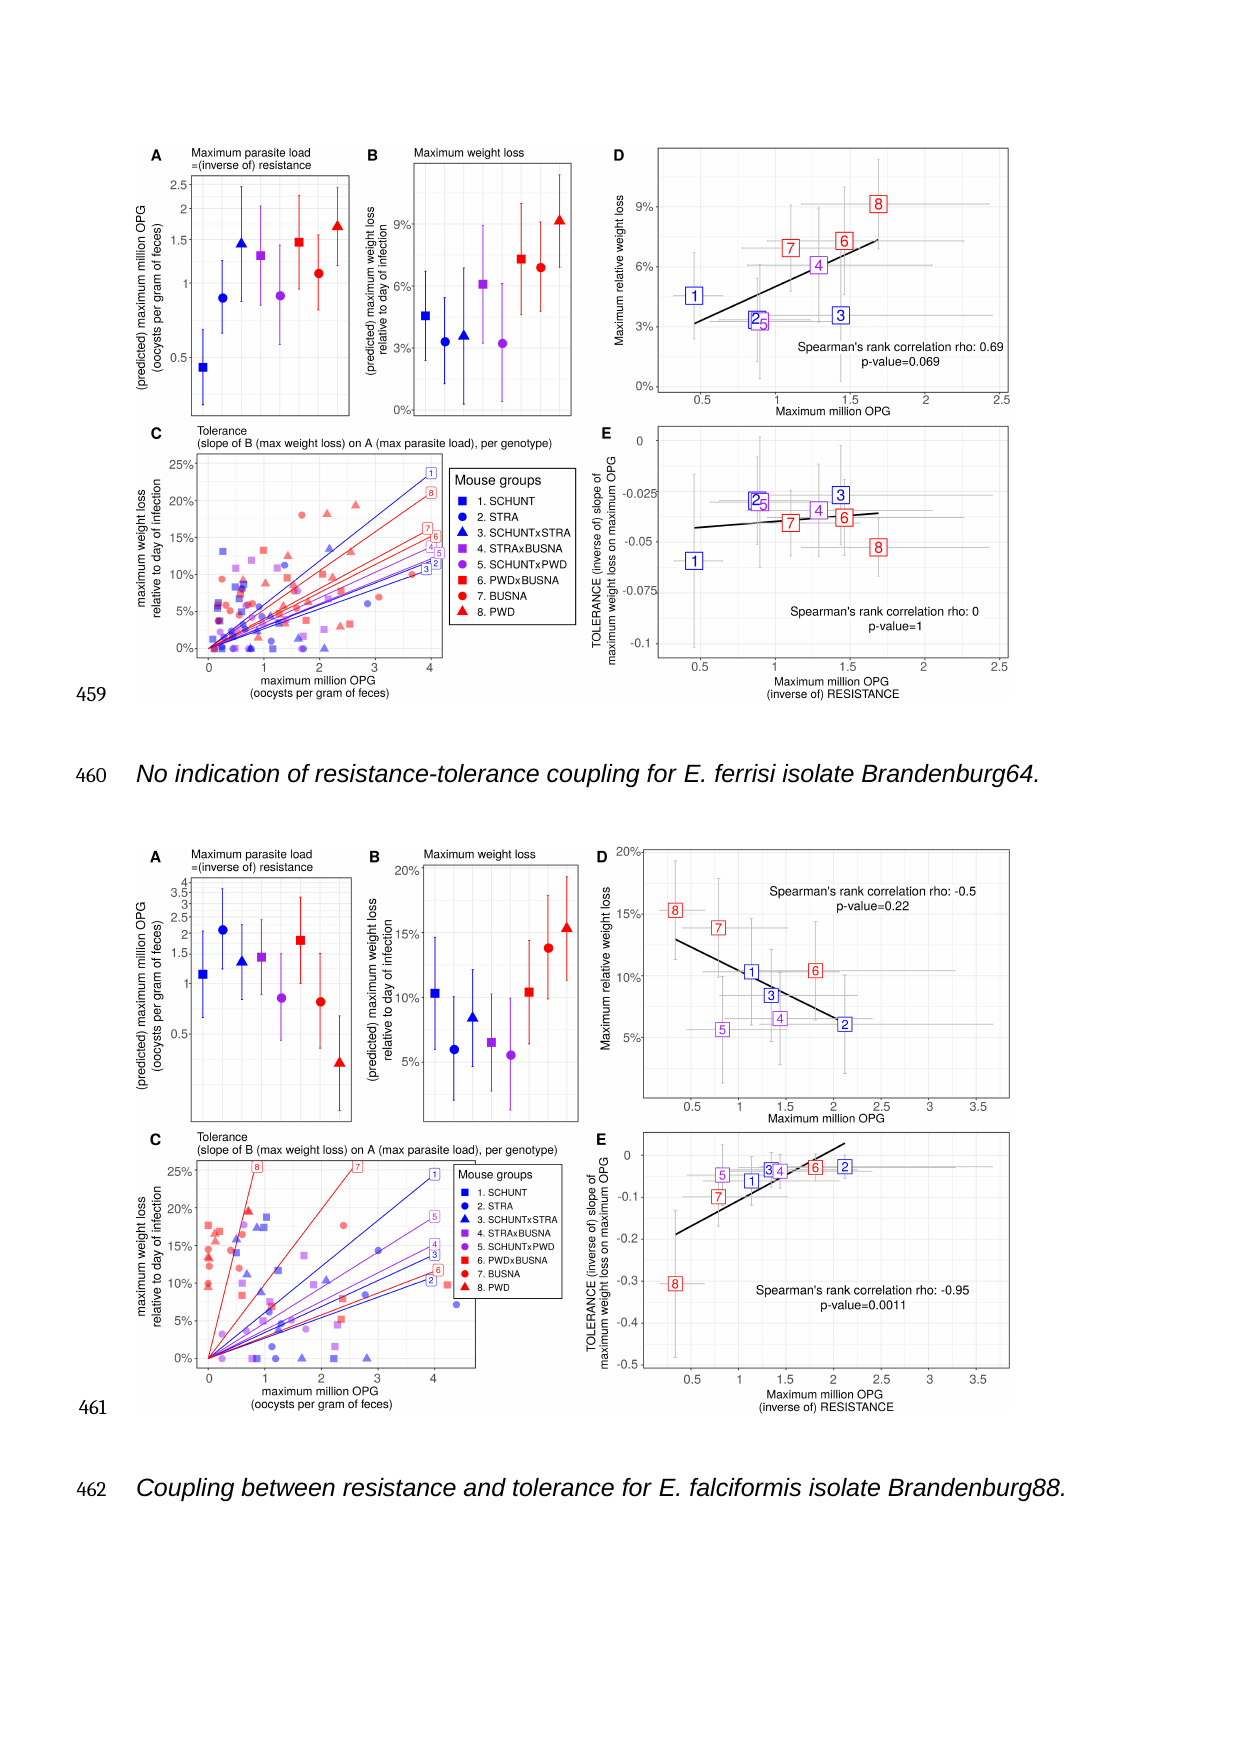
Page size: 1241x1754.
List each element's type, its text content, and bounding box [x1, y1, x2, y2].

text No indication of resistance-tolerance coupling for E. ferrisi isolate Brandenburg64. [136, 759, 1104, 788]
text Coupling between resistance and tolerance for E. falciformis isolate Brandenburg88. [136, 1473, 1104, 1501]
